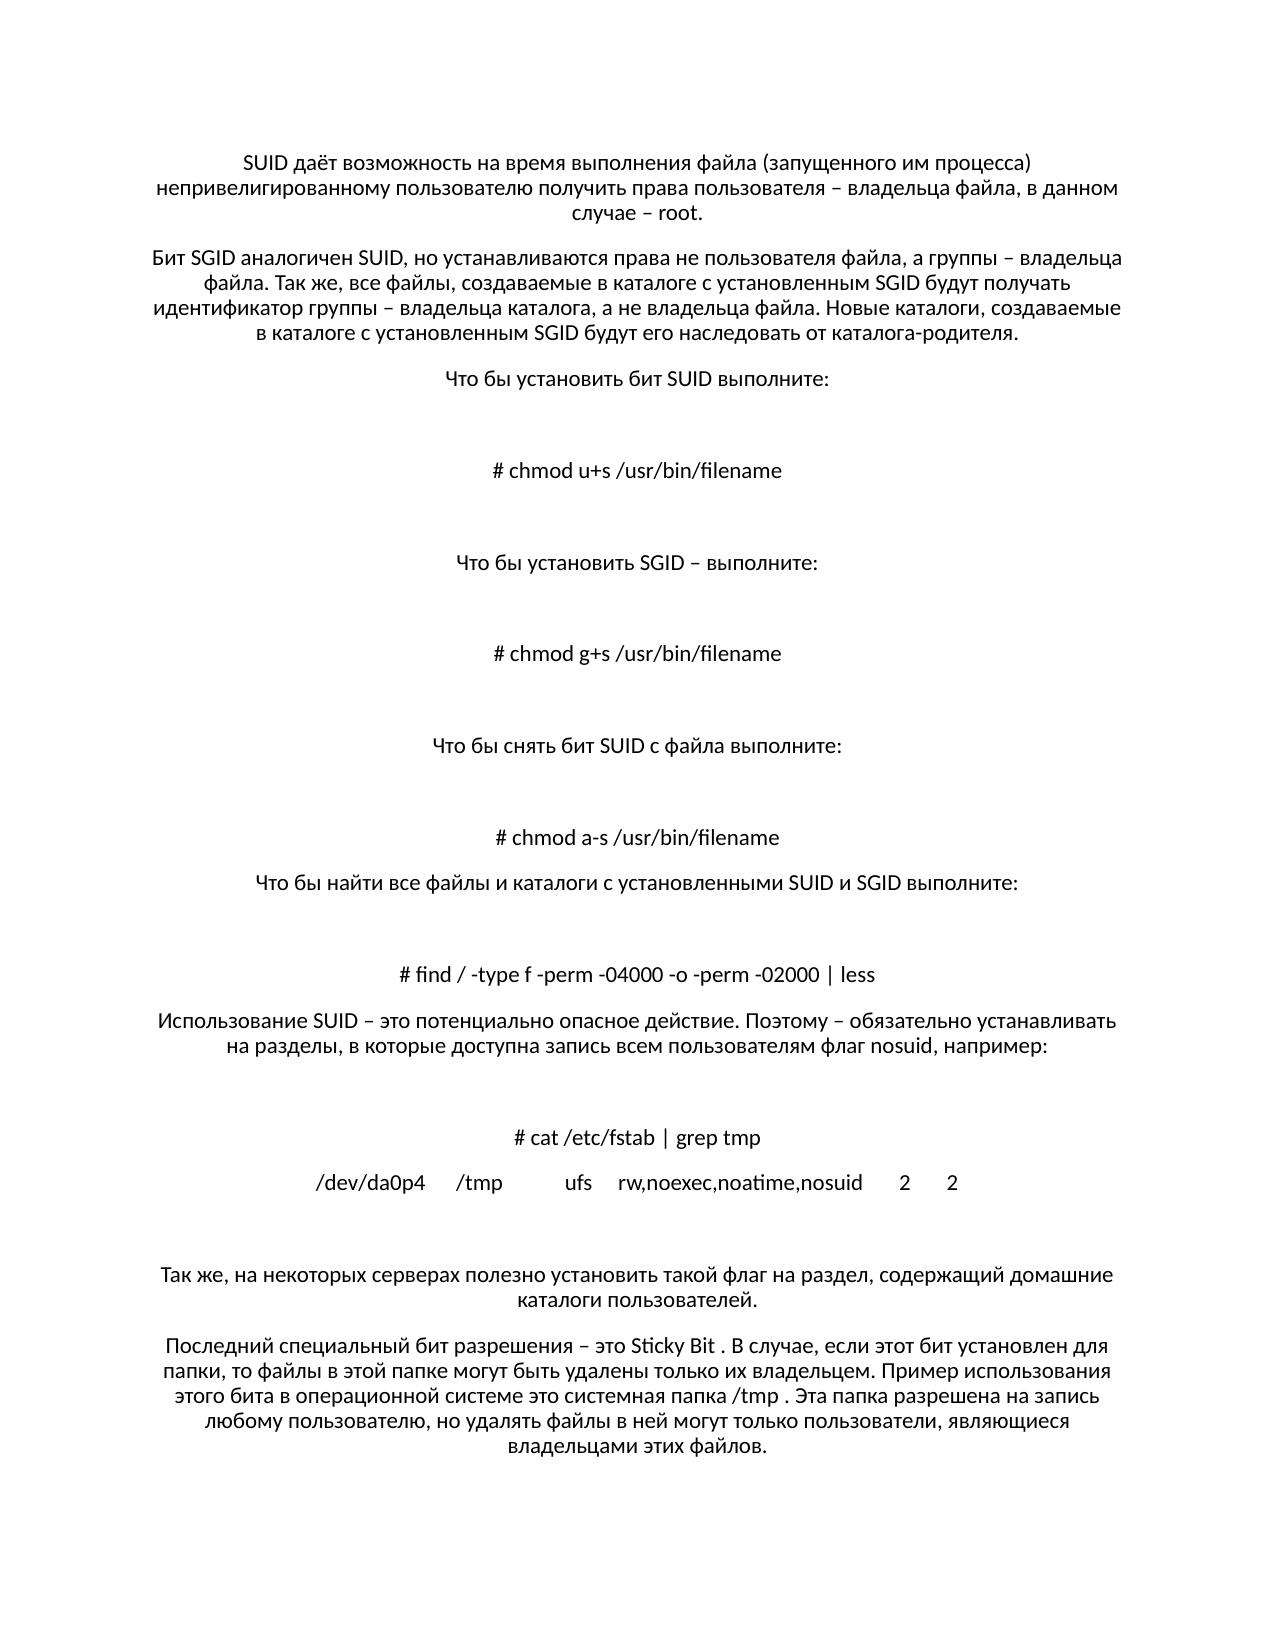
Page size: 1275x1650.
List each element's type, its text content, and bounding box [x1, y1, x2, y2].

text # chmod a-s /usr/bin/filename [150, 825, 1125, 850]
text SUID даёт возможность на время выполнения файла (запущенного им процесса) непривелигированному пользователю получить права пользователя – владельца файла, в данном случае – root. [150, 150, 1125, 225]
text # chmod g+s /usr/bin/filename [150, 642, 1125, 667]
text Так же, на некоторых серверах полезно установить такой флаг на раздел, содержащий домашние каталоги пользователей. [150, 1262, 1125, 1312]
text Последний специальный бит разрешения – это Sticky Bit . В случае, если этот бит установлен для папки, то файлы в этой папке могут быть удалены только их владельцем. Пример использования этого бита в операционной системе это системная папка /tmp . Эта папка разрешена на запись любому пользователю, но удалять файлы в ней могут только пользователи, являющиеся владельцами этих файлов. [150, 1333, 1125, 1458]
text Что бы снять бит SUID с файла выполните: [150, 733, 1125, 758]
text # find / -type f -perm -04000 -o -perm -02000 | less [150, 962, 1125, 987]
text Что бы установить SGID – выполните: [150, 550, 1125, 575]
text # cat /etc/fstab | grep tmp [150, 1125, 1125, 1150]
text Использование SUID – это потенциально опасное действие. Поэтому – обязательно устанавливать на разделы, в которые доступна запись всем пользователям флаг nosuid, например: [150, 1008, 1125, 1058]
text # chmod u+s /usr/bin/filename [150, 458, 1125, 483]
text Бит SGID аналогичен SUID, но устанавливаются права не пользователя файла, а группы – владельца файла. Так же, все файлы, создаваемые в каталоге с установленным SGID будут получать идентификатор группы – владельца каталога, а не владельца файла. Новые каталоги, создаваемые в каталоге с установленным SGID будут его наследовать от каталога-родителя. [150, 246, 1125, 346]
text Что бы установить бит SUID выполните: [150, 367, 1125, 392]
text Что бы найти все файлы и каталоги с установленными SUID и SGID выполните: [150, 871, 1125, 896]
text /dev/da0p4 /tmp ufs rw,noexec,noatime,nosuid 2 2 [150, 1171, 1125, 1196]
